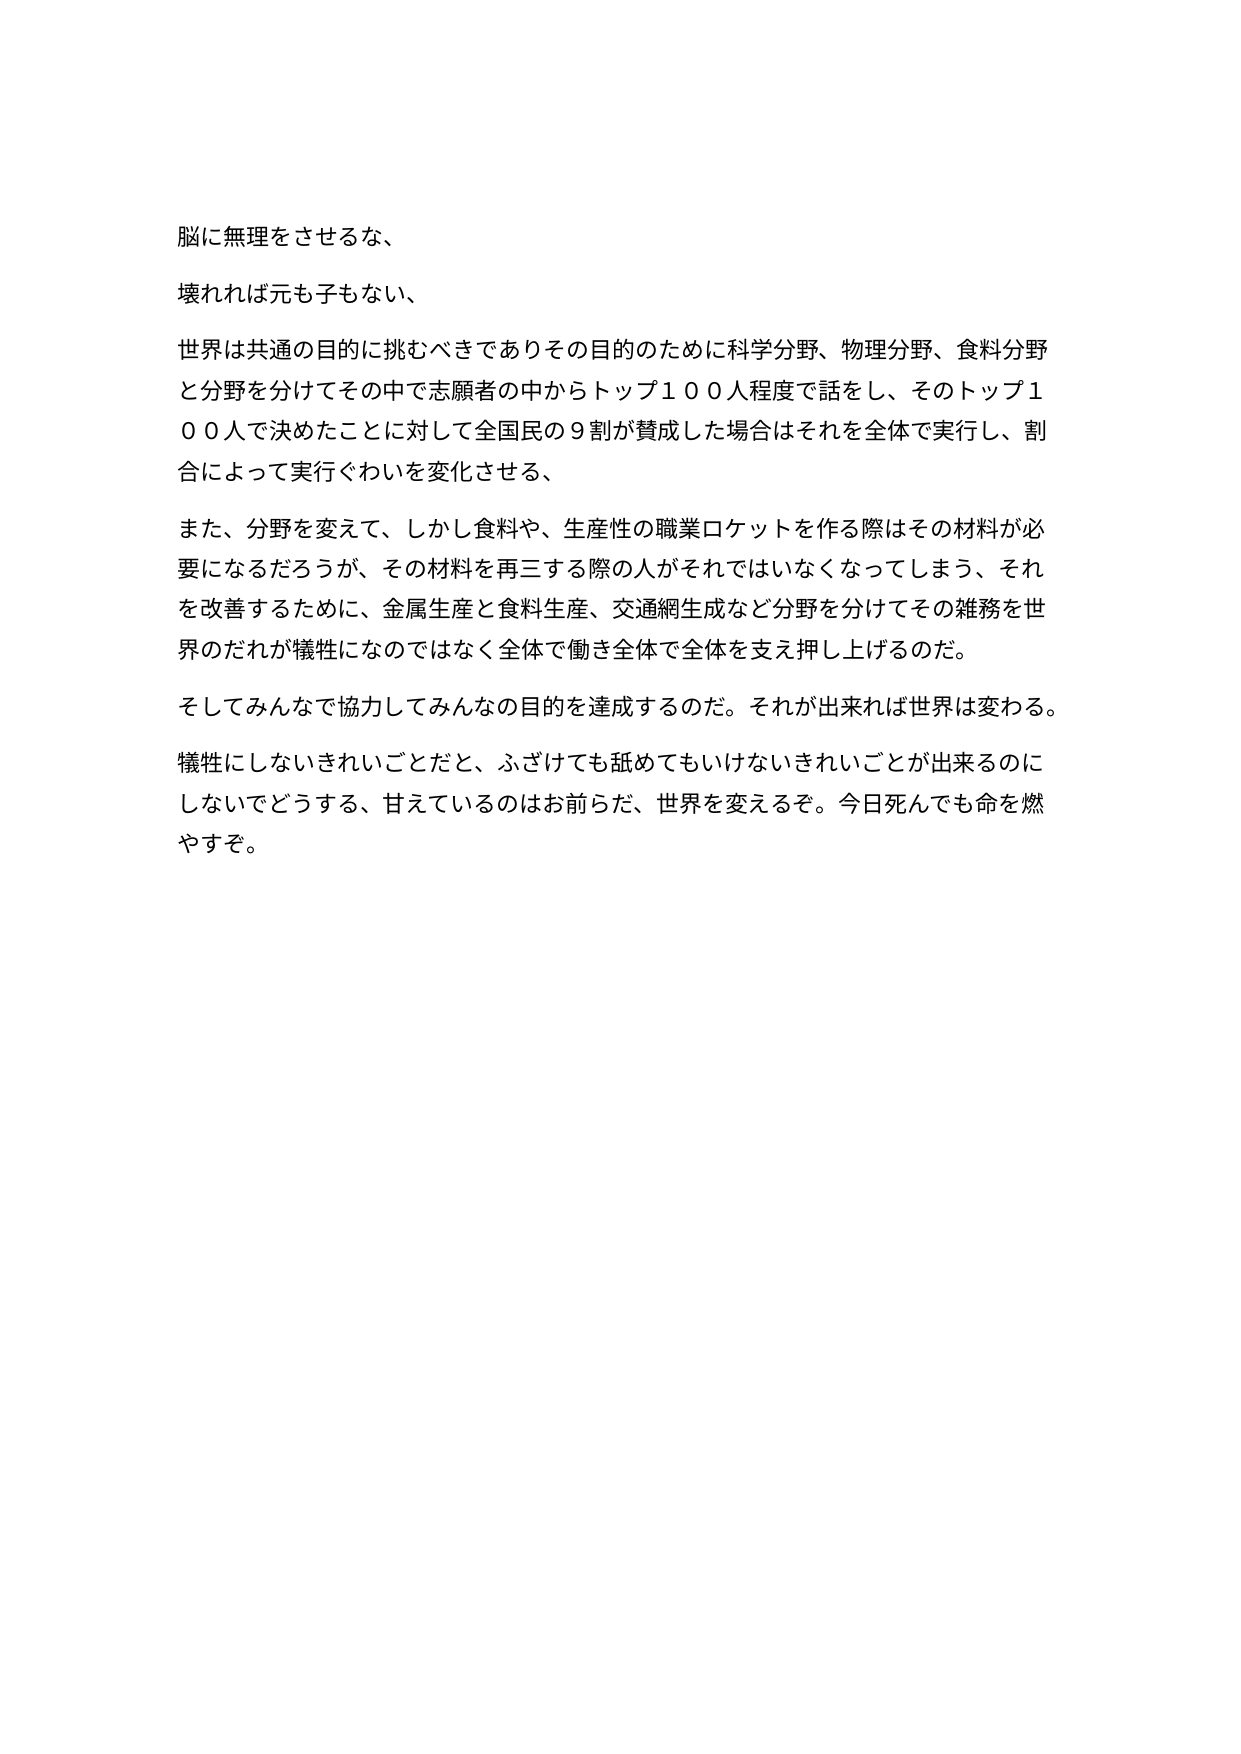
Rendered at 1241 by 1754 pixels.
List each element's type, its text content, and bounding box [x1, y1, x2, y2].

text また、分野を変えて、しかし食料や、生産性の職業ロケットを作る際はその材料が必要になるだろうが、その材料を再三する際の人がそれではいなくなってしまう、それを改善するために、金属生産と食料生産、交通網生成など分野を分けてその雑務を世界のだれが犠牲になのではなく全体で働き全体で全体を支え押し上げるのだ。 [177, 508, 1063, 667]
text 犠牲にしないきれいごとだと、ふざけても舐めてもいけないきれいごとが出来るのにしないでどうする、甘えているのはお前らだ、世界を変えるぞ。今日死んでも命を燃やすぞ。 [177, 743, 1063, 861]
text 壊れれば元も子もない、 [177, 273, 1063, 311]
text そしてみんなで協力してみんなの目的を達成するのだ。それが出来れば世界は変わる。 [177, 686, 1063, 724]
text 世界は共通の目的に挑むべきでありその目的のために科学分野、物理分野、食料分野と分野を分けてその中で志願者の中からトップ１００人程度で話をし、そのトップ１００人で決めたことに対して全国民の９割が賛成した場合はそれを全体で実行し、割合によって実行ぐわいを変化させる、 [177, 330, 1063, 489]
text 脳に無理をさせるな、 [177, 217, 1063, 254]
